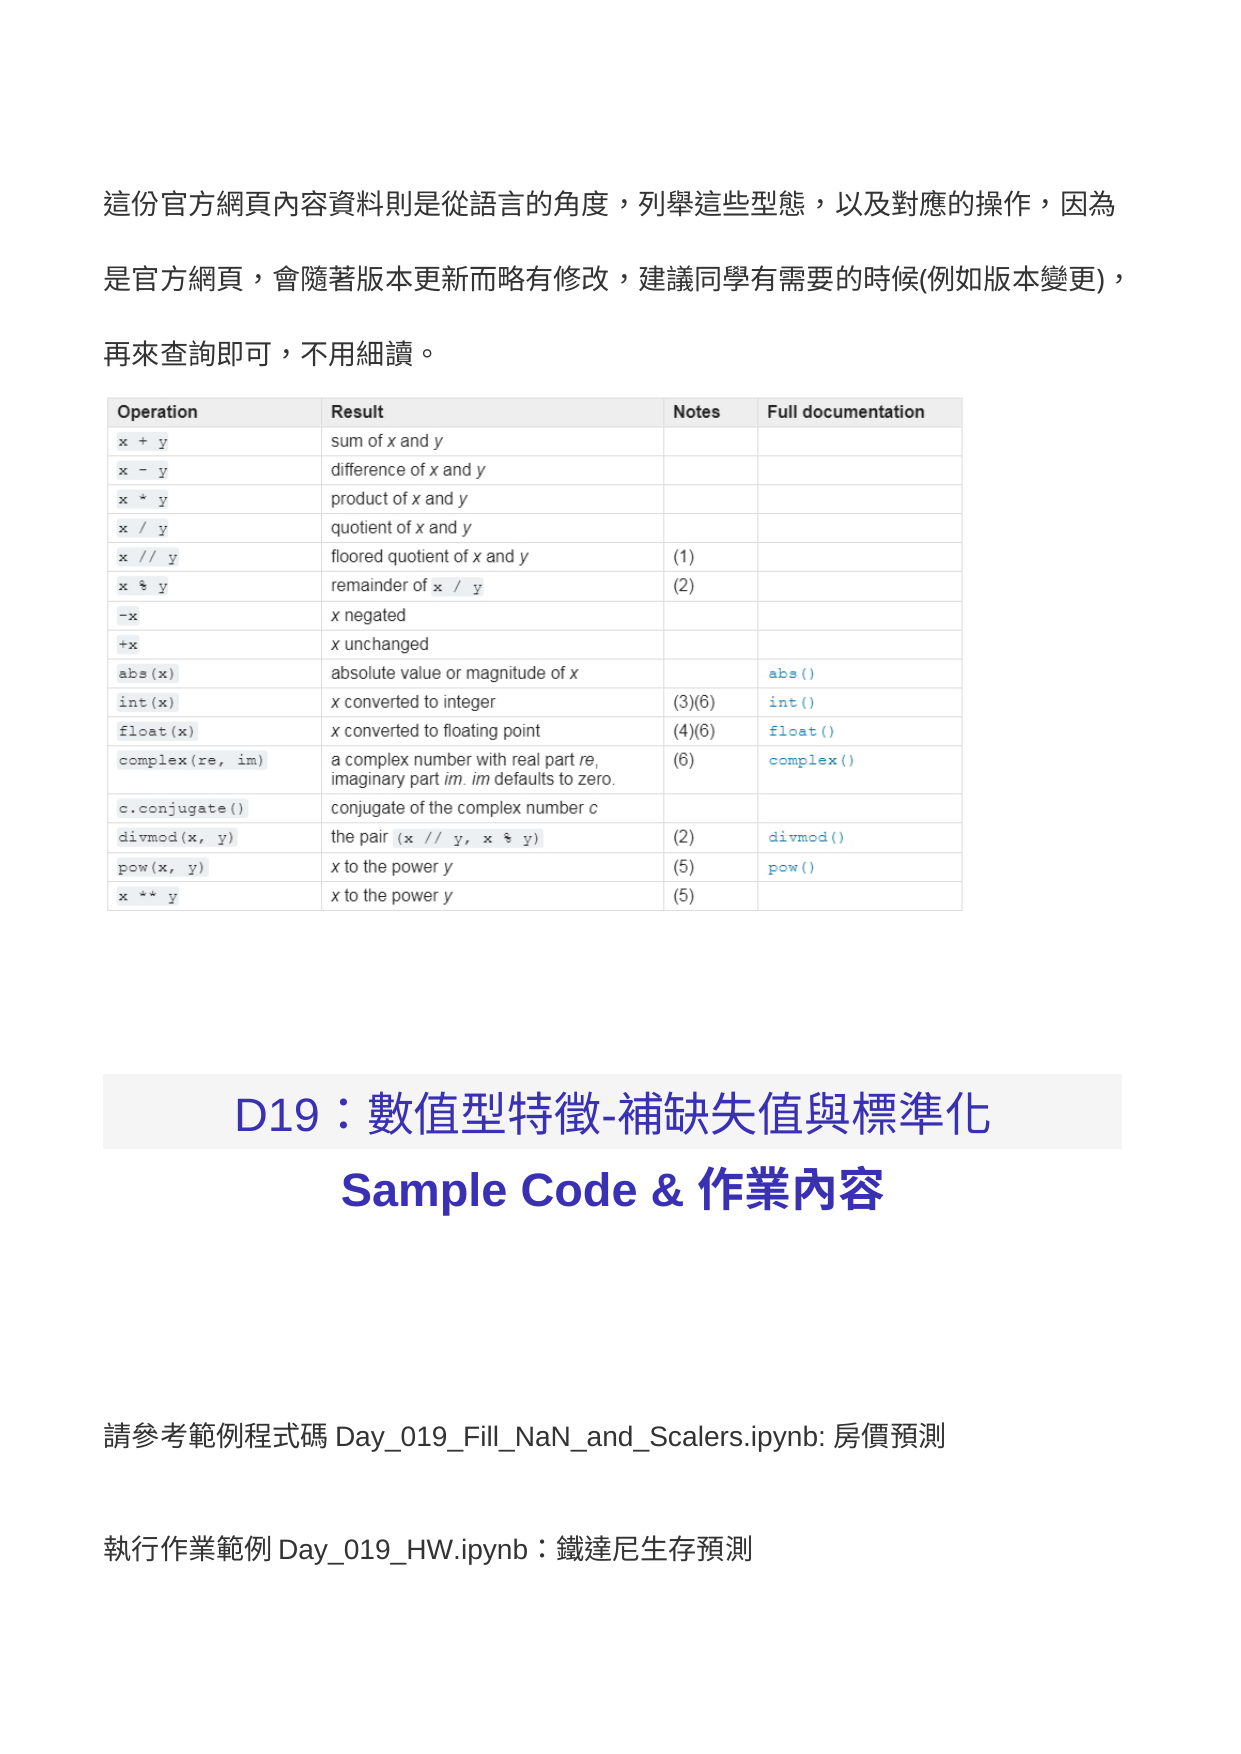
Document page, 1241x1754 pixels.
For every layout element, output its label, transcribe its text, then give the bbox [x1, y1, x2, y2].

subtitle Sample Code & 作業內容 [103, 1149, 1122, 1224]
picture [103, 389, 998, 926]
text 執行作業範例Day_019_HW.ipynb：鐵達尼生存預測 [103, 1510, 1122, 1585]
text 請參考範例程式碼 Day_019_Fill_NaN_and_Scalers.ipynb: 房價預測 [103, 1397, 1122, 1472]
text 這份官方網頁內容資料則是從語言的角度，列舉這些型態，以及對應的操作，因為是官方網頁，會隨著版本更新而略有修改，建議同學有需要的時候(例如版本變更)，再來查詢即可，不用細讀。 [103, 164, 1122, 389]
subtitle D19：數值型特徵-補缺失值與標準化 [103, 1074, 1122, 1149]
